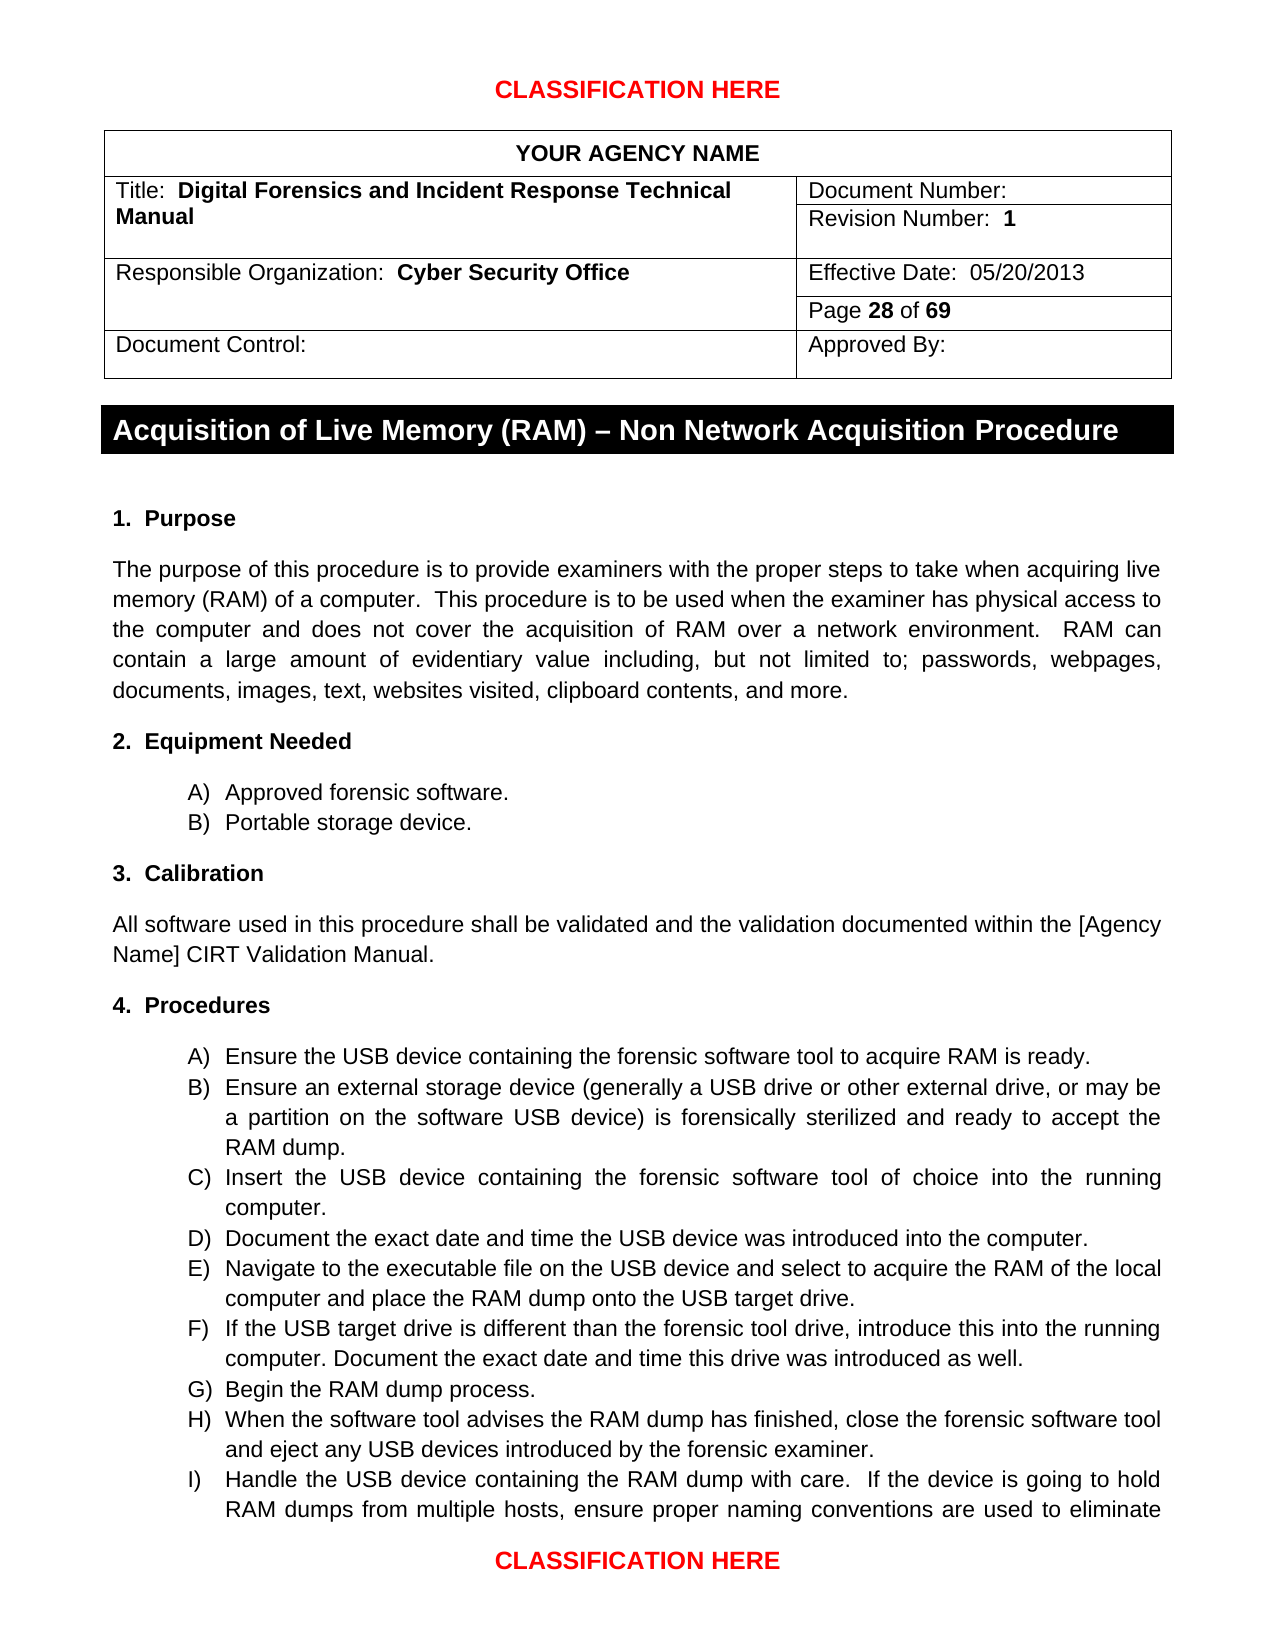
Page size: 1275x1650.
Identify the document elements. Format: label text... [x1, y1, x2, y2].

text 4. Procedures [112, 992, 1162, 1018]
list Document the exact date and time the USB device was introduced into the computer. [187, 1224, 1162, 1251]
list Portable storage device. [187, 809, 1162, 835]
list Approved forensic software. [187, 779, 1162, 805]
list If the USB target drive is different than the forensic tool drive, introduce this into the running computer. Document the exact date and time this drive was introduced as well. [187, 1315, 1162, 1372]
list Ensure the USB device containing the forensic software tool to acquire RAM is ready. [187, 1043, 1162, 1069]
list Insert the USB device containing the forensic software tool of choice into the running computer. [187, 1164, 1162, 1221]
text All software used in this procedure shall be validated and the validation documented within the [Agency Name] CIRT Validation Manual. [112, 911, 1162, 967]
text The purpose of this procedure is to provide examiners with the proper steps to take when acquiring live memory (RAM) of a computer. This procedure is to be used when the examiner has physical access to the computer and does not cover the acquisition of RAM over a network environment. RAM can contain a large amount of evidentiary value including, but not limited to; passwords, webpages, documents, images, text, websites visited, clipboard contents, and more. [112, 556, 1162, 703]
text 3. Calibration [112, 860, 1162, 886]
list Ensure an external storage device (generally a USB drive or other external drive, or may be a partition on the software USB device) is forensically sterilized and ready to accept the RAM dump. [187, 1073, 1162, 1160]
list Begin the RAM dump process. [187, 1376, 1162, 1402]
list Navigate to the executable file on the USB device and select to acquire the RAM of the local computer and place the RAM dump onto the USB target drive. [187, 1255, 1162, 1311]
list When the software tool advises the RAM dump has finished, close the forensic software tool and eject any USB devices introduced by the forensic examiner. [187, 1406, 1162, 1462]
table_header Acquisition of Live Memory (RAM) – Non Network Acquisition Procedure [102, 406, 1173, 453]
text 1. Purpose [112, 505, 1162, 531]
text 2. Equipment Needed [112, 728, 1162, 754]
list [187, 1466, 1162, 1523]
